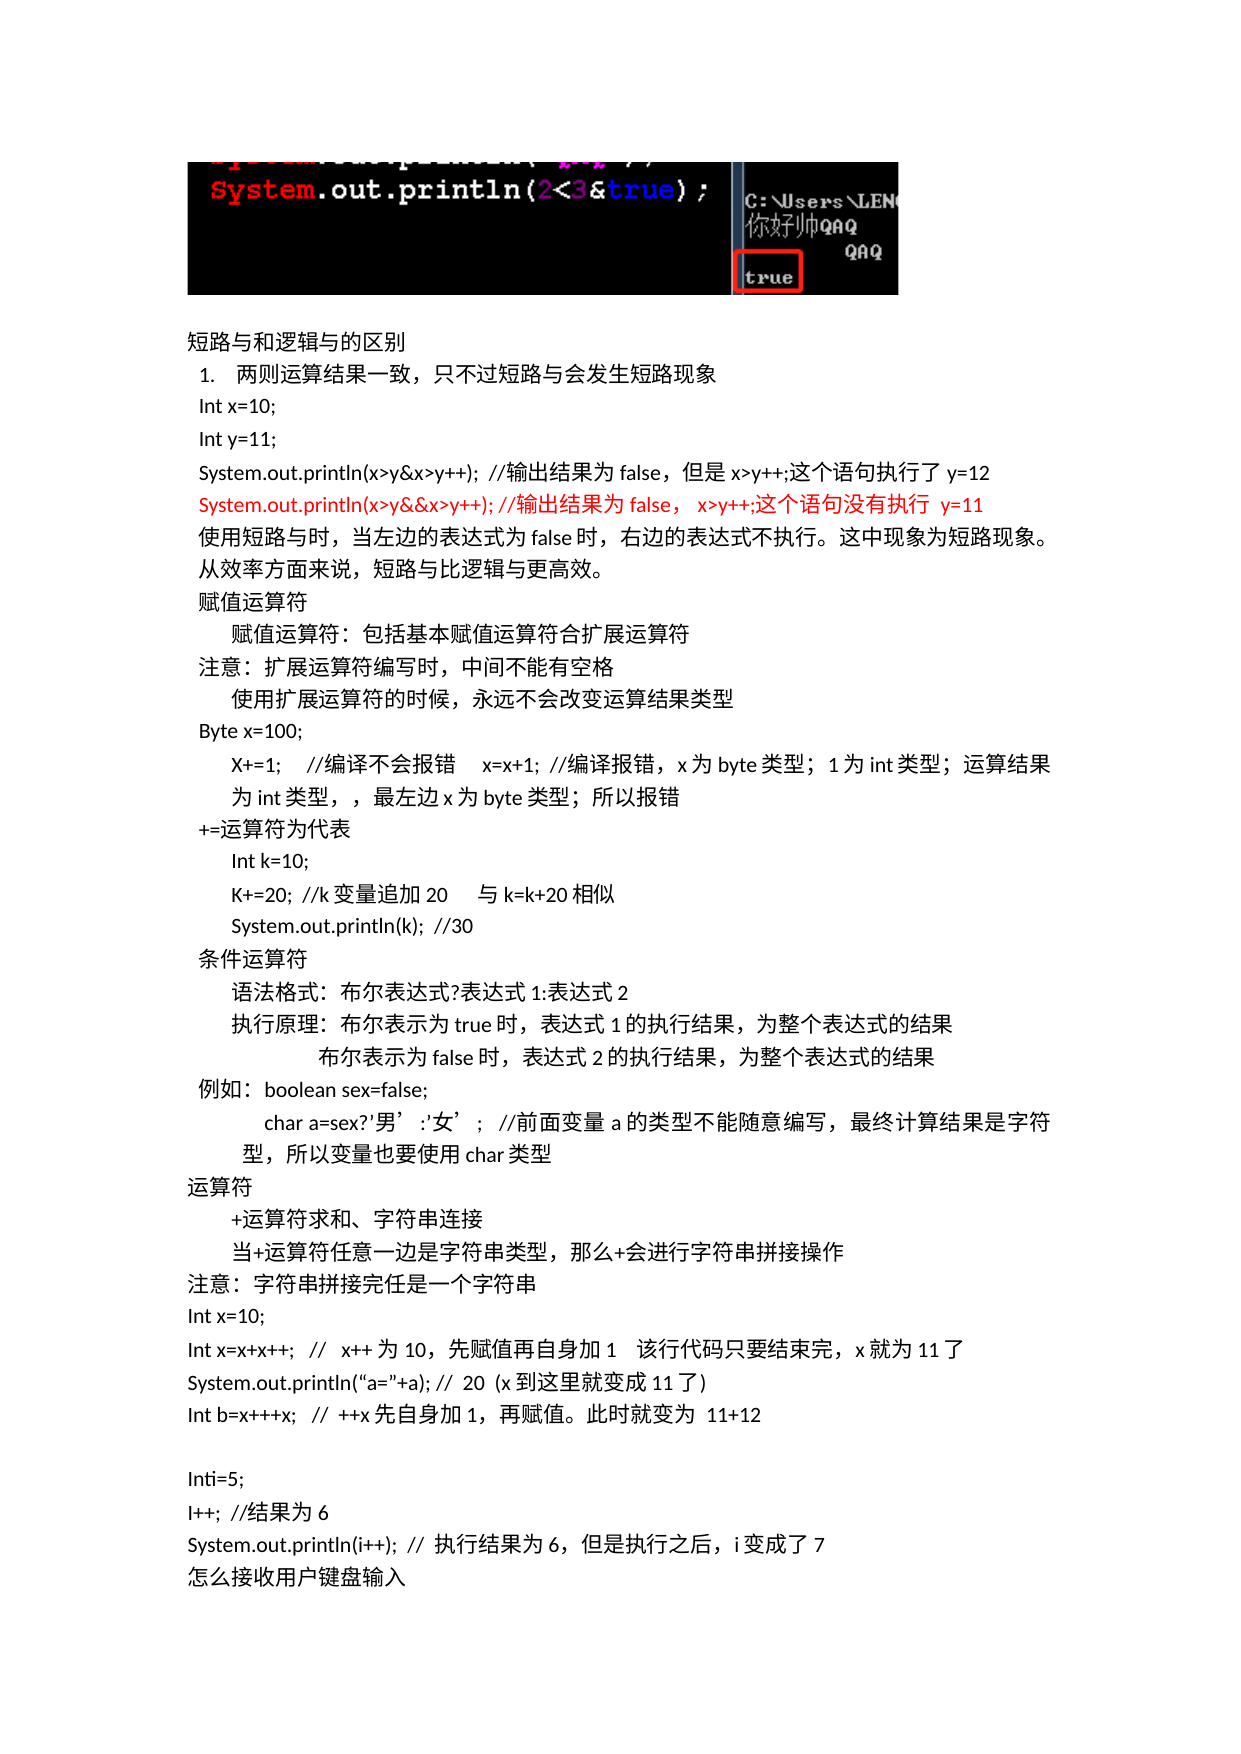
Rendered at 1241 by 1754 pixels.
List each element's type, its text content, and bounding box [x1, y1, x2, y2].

text 使用短路与时，当左边的表达式为false时，右边的表达式不执行。这中现象为短路现象。 [198, 519, 1053, 552]
text System.out.println(x>y&&x>y++); //输出结果为false， x>y++;这个语句没有执行 y=11 [198, 487, 1053, 519]
picture [187, 162, 899, 295]
text 当+运算符任意一边是字符串类型，那么+会进行字符串拼接操作 [187, 1234, 1053, 1267]
text 条件运算符 [198, 942, 1053, 974]
text Int y=11; [198, 422, 1053, 454]
text Int k=10; [198, 844, 1053, 877]
text 赋值运算符：包括基本赋值运算符合扩展运算符 [198, 617, 1053, 649]
text 布尔表示为false时，表达式2的执行结果，为整个表达式的结果 [198, 1039, 1053, 1072]
text +=运算符为代表 [198, 812, 1053, 844]
text 注意：扩展运算符编写时，中间不能有空格 [198, 649, 1053, 682]
text Int x=x+x++; // x++ 为10，先赋值再自身加1 该行代码只要结束完，x就为11了 [187, 1332, 1053, 1364]
text 语法格式：布尔表达式?表达式1:表达式2 [198, 974, 1053, 1007]
text 执行原理：布尔表示为true时，表达式1的执行结果，为整个表达式的结果 [198, 1007, 1053, 1039]
text 使用扩展运算符的时候，永远不会改变运算结果类型 [198, 682, 1053, 714]
text System.out.println(“a=”+a); // 20 (x到这里就变成11了) [187, 1364, 1053, 1397]
list 两则运算结果一致，只不过短路与会发生短路现象 [198, 357, 1053, 389]
text Inti=5; [187, 1462, 1053, 1494]
text 怎么接收用户键盘输入 [187, 1559, 1053, 1592]
text X+=1; //编译不会报错 x=x+1; //编译报错，x为byte类型；1为int类型；运算结果为int类型，，最左边x为byte类型；所以报错 [231, 747, 1053, 812]
text 注意：字符串拼接完任是一个字符串 [187, 1267, 1053, 1299]
text Byte x=100; [198, 714, 1053, 747]
text 从效率方面来说，短路与比逻辑与更高效。 [198, 552, 1053, 584]
text K+=20; //k变量追加20 与k=k+20相似 [198, 877, 1053, 909]
text Int x=10; [198, 389, 1053, 422]
text 短路与和逻辑与的区别 [187, 324, 1053, 357]
text I++; //结果为6 [187, 1494, 1053, 1527]
text Int x=10; [187, 1299, 1053, 1332]
text System.out.println(k); //30 [198, 909, 1053, 942]
text System.out.println(i++); // 执行结果为6，但是执行之后，i变成了7 [187, 1527, 1053, 1559]
text System.out.println(x>y&x>y++); //输出结果为false，但是x>y++;这个语句执行了 y=12 [198, 454, 1053, 487]
text Int b=x+++x; // ++x先自身加1，再赋值。此时就变为 11+12 [187, 1397, 1053, 1429]
text char a=sex?’男’:’女’; //前面变量a的类型不能随意编写，最终计算结果是字符型，所以变量也要使用char类型 [242, 1104, 1053, 1169]
text +运算符求和、字符串连接 [187, 1202, 1053, 1234]
text 赋值运算符 [198, 584, 1053, 617]
text 运算符 [187, 1169, 1053, 1202]
text 例如：boolean sex=false; [198, 1072, 1053, 1104]
